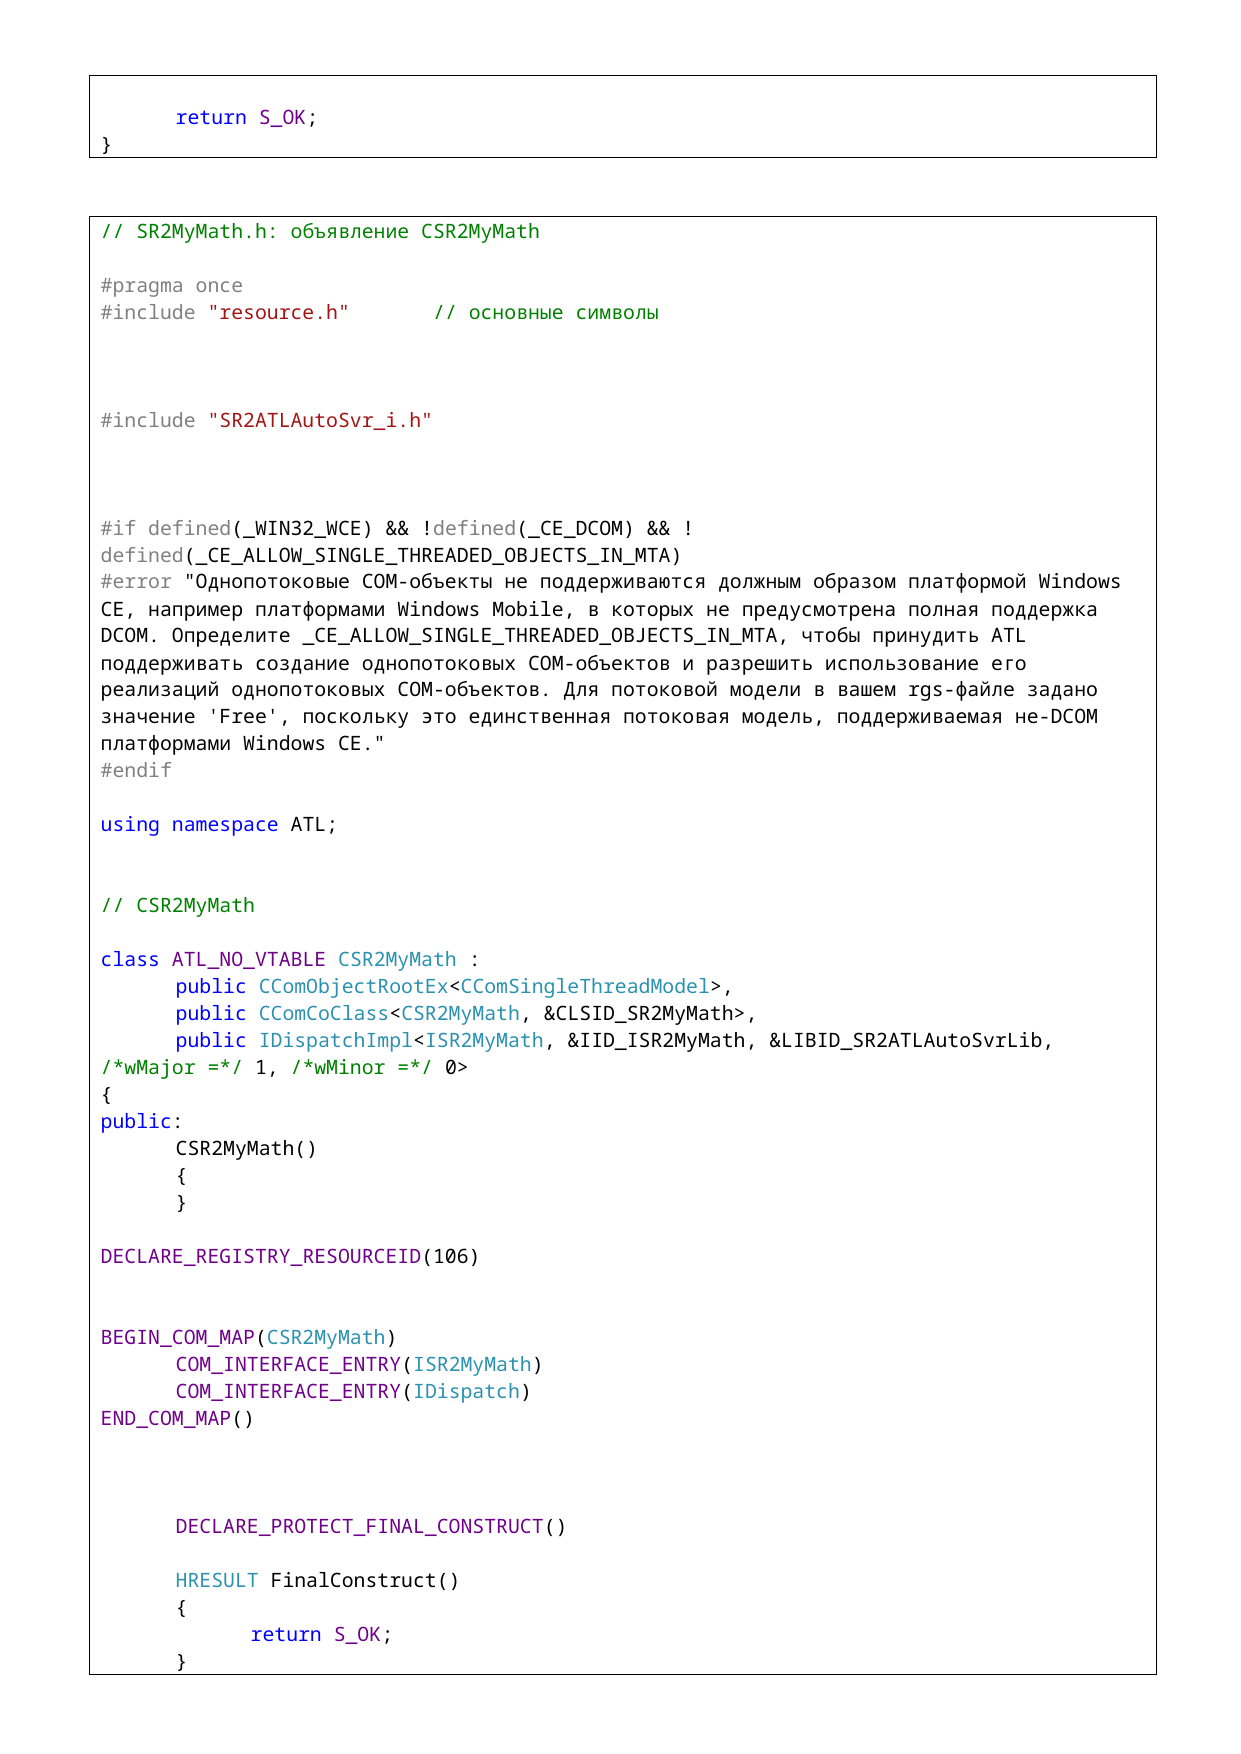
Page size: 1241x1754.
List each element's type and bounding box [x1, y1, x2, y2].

table_header [90, 76, 1156, 157]
table_header [90, 217, 1156, 1674]
